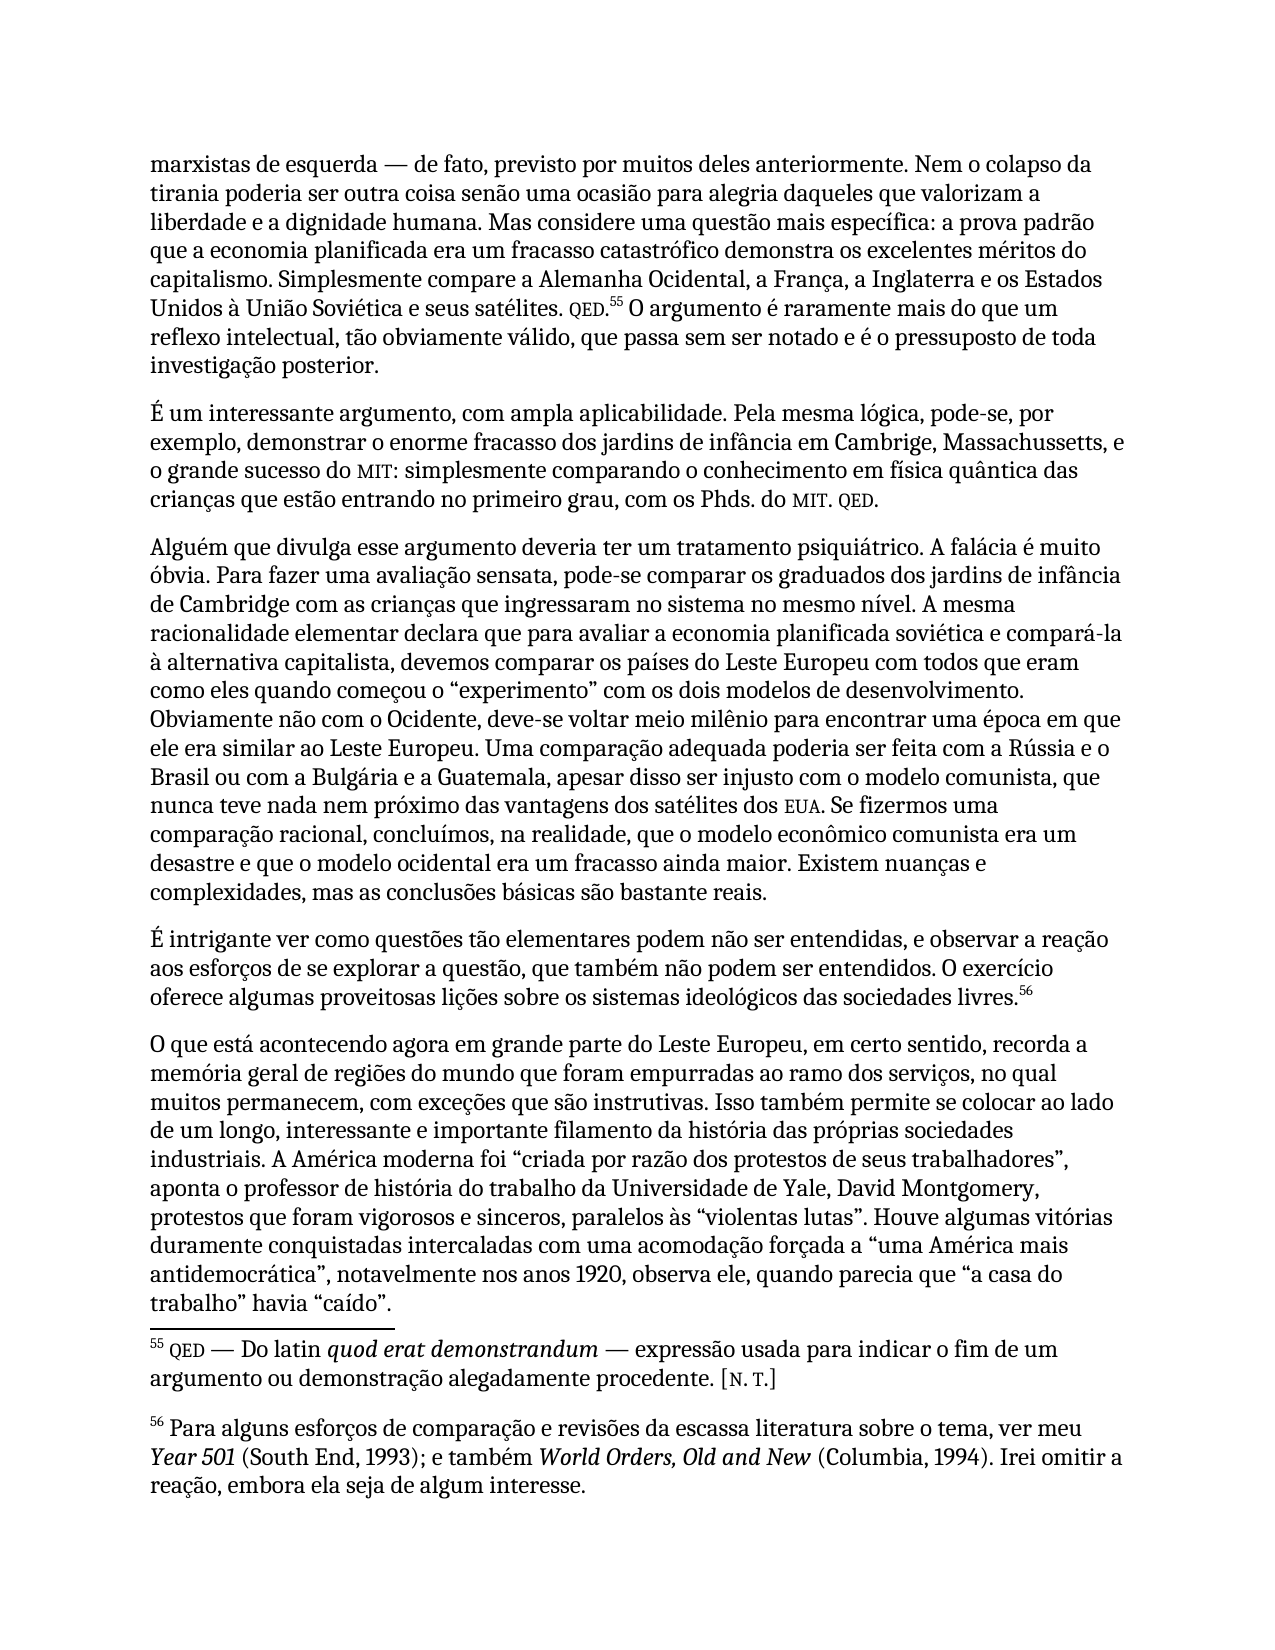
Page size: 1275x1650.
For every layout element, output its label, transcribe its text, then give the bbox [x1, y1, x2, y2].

text O que está acontecendo agora em grande parte do Leste Europeu, em certo sentido, recorda a memória geral de regiões do mundo que foram empurradas ao ramo dos serviços, no qual muitos permanecem, com exceções que são instrutivas. Isso também permite se colocar ao lado de um longo, interessante e importante filamento da história das próprias sociedades industriais. A América moderna foi “criada por razão dos protestos de seus trabalhadores”, aponta o professor de história do trabalho da Universidade de Yale, David Montgomery, protestos que foram vigorosos e sinceros, paralelos às “violentas lutas”. Houve algumas vitórias duramente conquistadas intercaladas com uma acomodação forçada a “uma América mais antidemocrática”, notavelmente nos anos 1920, observa ele, quando parecia que “a casa do trabalho” havia “caído”. [150, 1030, 1125, 1317]
text É intrigante ver como questões tão elementares podem não ser entendidas, e observar a reação aos esforços de se explorar a questão, que também não podem ser entendidos. O exercício oferece algumas proveitosas lições sobre os sistemas ideológicos das sociedades livres. [150, 925, 1125, 1011]
text Alguém que divulga esse argumento deveria ter um tratamento psiquiátrico. A falácia é muito óbvia. Para fazer uma avaliação sensata, pode-se comparar os graduados dos jardins de infância de Cambridge com as crianças que ingressaram no sistema no mesmo nível. A mesma racionalidade elementar declara que para avaliar a economia planificada soviética e compará-la à alternativa capitalista, devemos comparar os países do Leste Europeu com todos que eram como eles quando começou o “experimento” com os dois modelos de desenvolvimento. Obviamente não com o Ocidente, deve-se voltar meio milênio para encontrar uma época em que ele era similar ao Leste Europeu. Uma comparação adequada poderia ser feita com a Rússia e o Brasil ou com a Bulgária e a Guatemala, apesar disso ser injusto com o modelo comunista, que nunca teve nada nem próximo das vantagens dos satélites dos eua. Se fizermos uma comparação racional, concluímos, na realidade, que o modelo econômico comunista era um desastre e que o modelo ocidental era um fracasso ainda maior. Existem nuanças e complexidades, mas as conclusões básicas são bastante reais. [150, 532, 1125, 906]
text É um interessante argumento, com ampla aplicabilidade. Pela mesma lógica, pode-se, por exemplo, demonstrar o enorme fracasso dos jardins de infância em Cambrige, Massachussetts, e o grande sucesso do mit: simplesmente comparando o conhecimento em física quântica das crianças que estão entrando no primeiro grau, com os Phds. do mit. qed. [150, 399, 1125, 514]
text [150, 150, 1125, 380]
